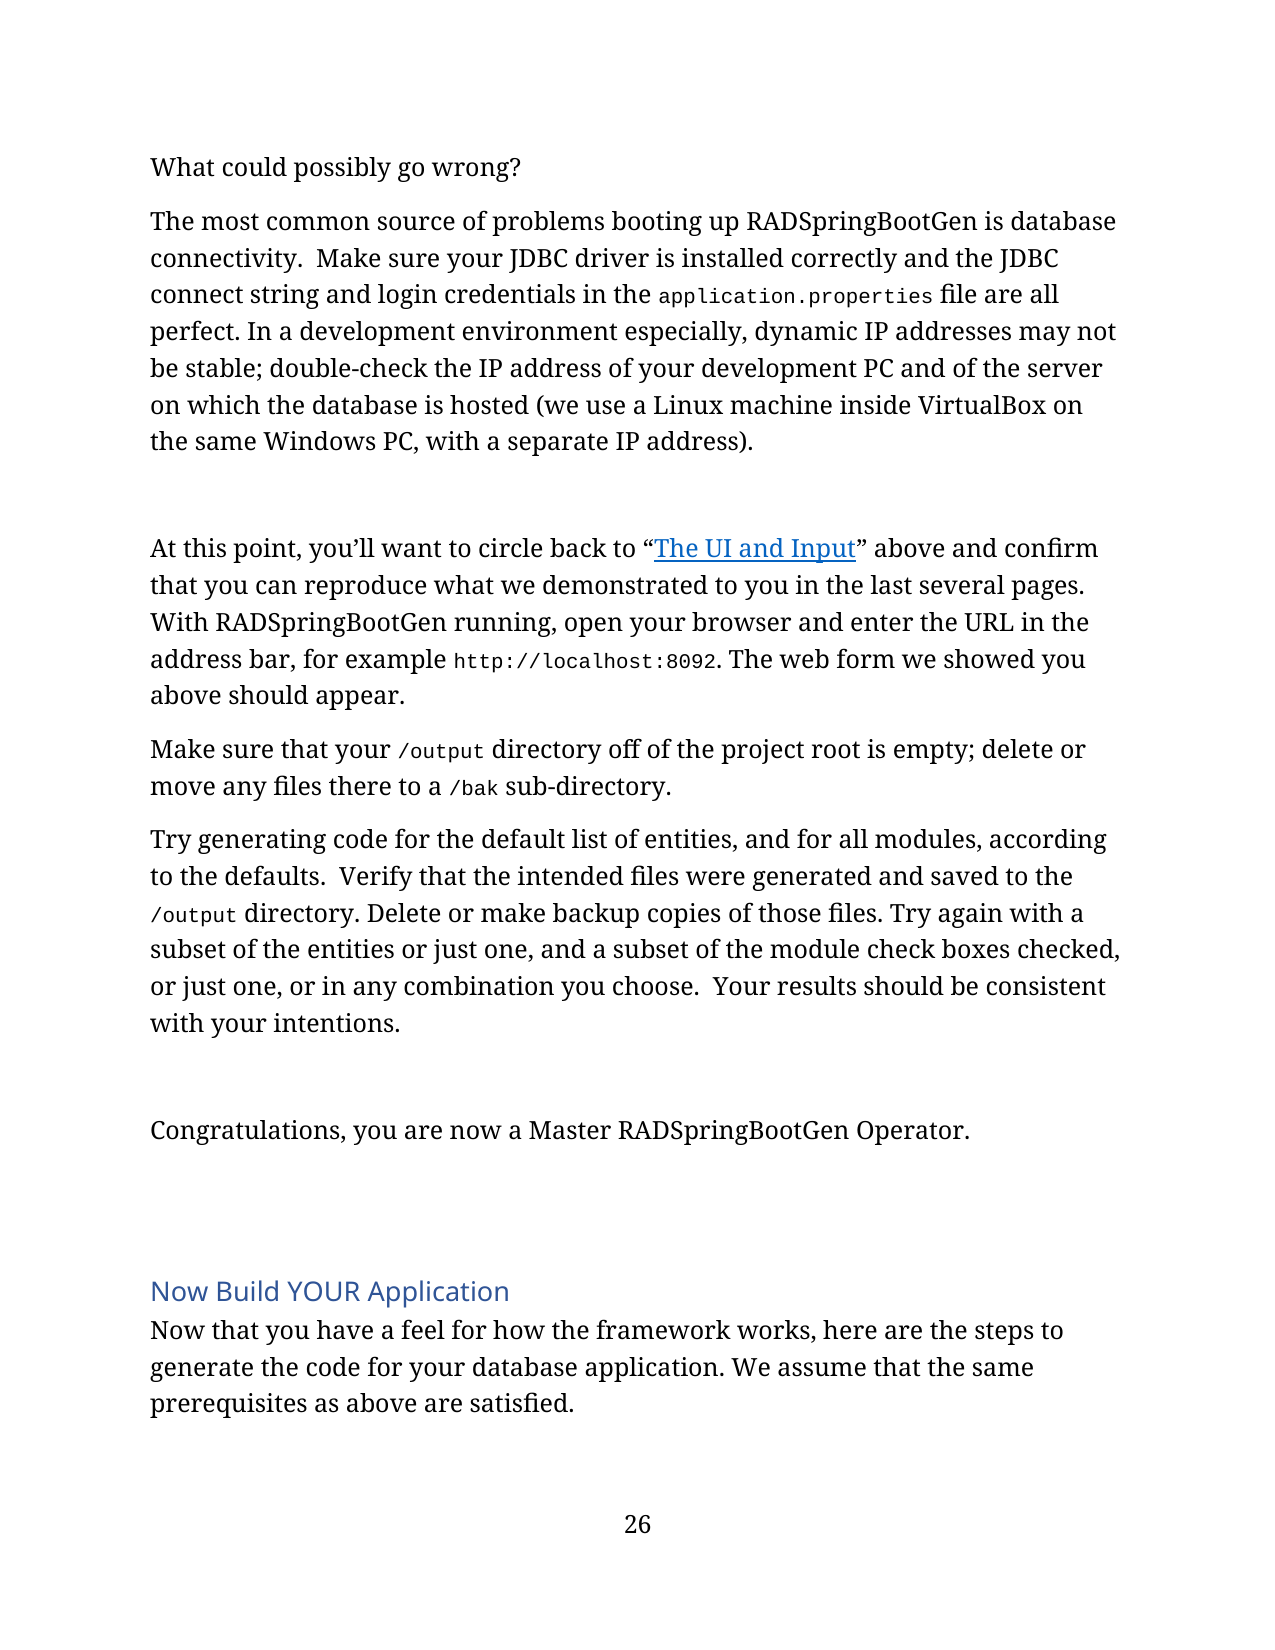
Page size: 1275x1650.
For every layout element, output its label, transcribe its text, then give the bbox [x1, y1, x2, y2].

text Try generating code for the default list of entities, and for all modules, according to the defaults. Verify that the intended files were generated and saved to the /output directory. Delete or make backup copies of those files. Try again with a subset of the entities or just one, and a subset of the module check boxes checked, or just one, or in any combination you choose. Your results should be consistent with your intentions. [150, 822, 1125, 1039]
text Make sure that your /output directory off of the project root is empty; delete or move any files there to a /bak sub-directory. [150, 731, 1125, 802]
text At this point, you’ll want to circle back to “The UI and Input” above and confirm that you can reproduce what we demonstrated to you in the last several pages. With RADSpringBootGen running, open your browser and enter the URL in the address bar, for example http://localhost:8092. The web form we showed you above should appear. [150, 531, 1125, 712]
text What could possibly go wrong? [150, 150, 1125, 184]
text Congratulations, you are now a Master RADSpringBootGen Operator. [150, 1112, 1125, 1146]
text The most common source of problems booting up RADSpringBootGen is database connectivity. Make sure your JDBC driver is installed correctly and the JDBC connect string and login credentials in the application.properties file are all perfect. In a development environment especially, dynamic IP addresses may not be stable; double-check the IP address of your development PC and of the server on which the database is hosted (we use a Linux machine inside VirtualBox on the same Windows PC, with a separate IP address). [150, 203, 1125, 458]
subtitle Now Build YOUR Application [150, 1273, 1125, 1309]
text Now that you have a feel for how the framework works, here are the steps to generate the code for your database application. We assume that the same prerequisites as above are satisfied. [150, 1312, 1125, 1420]
